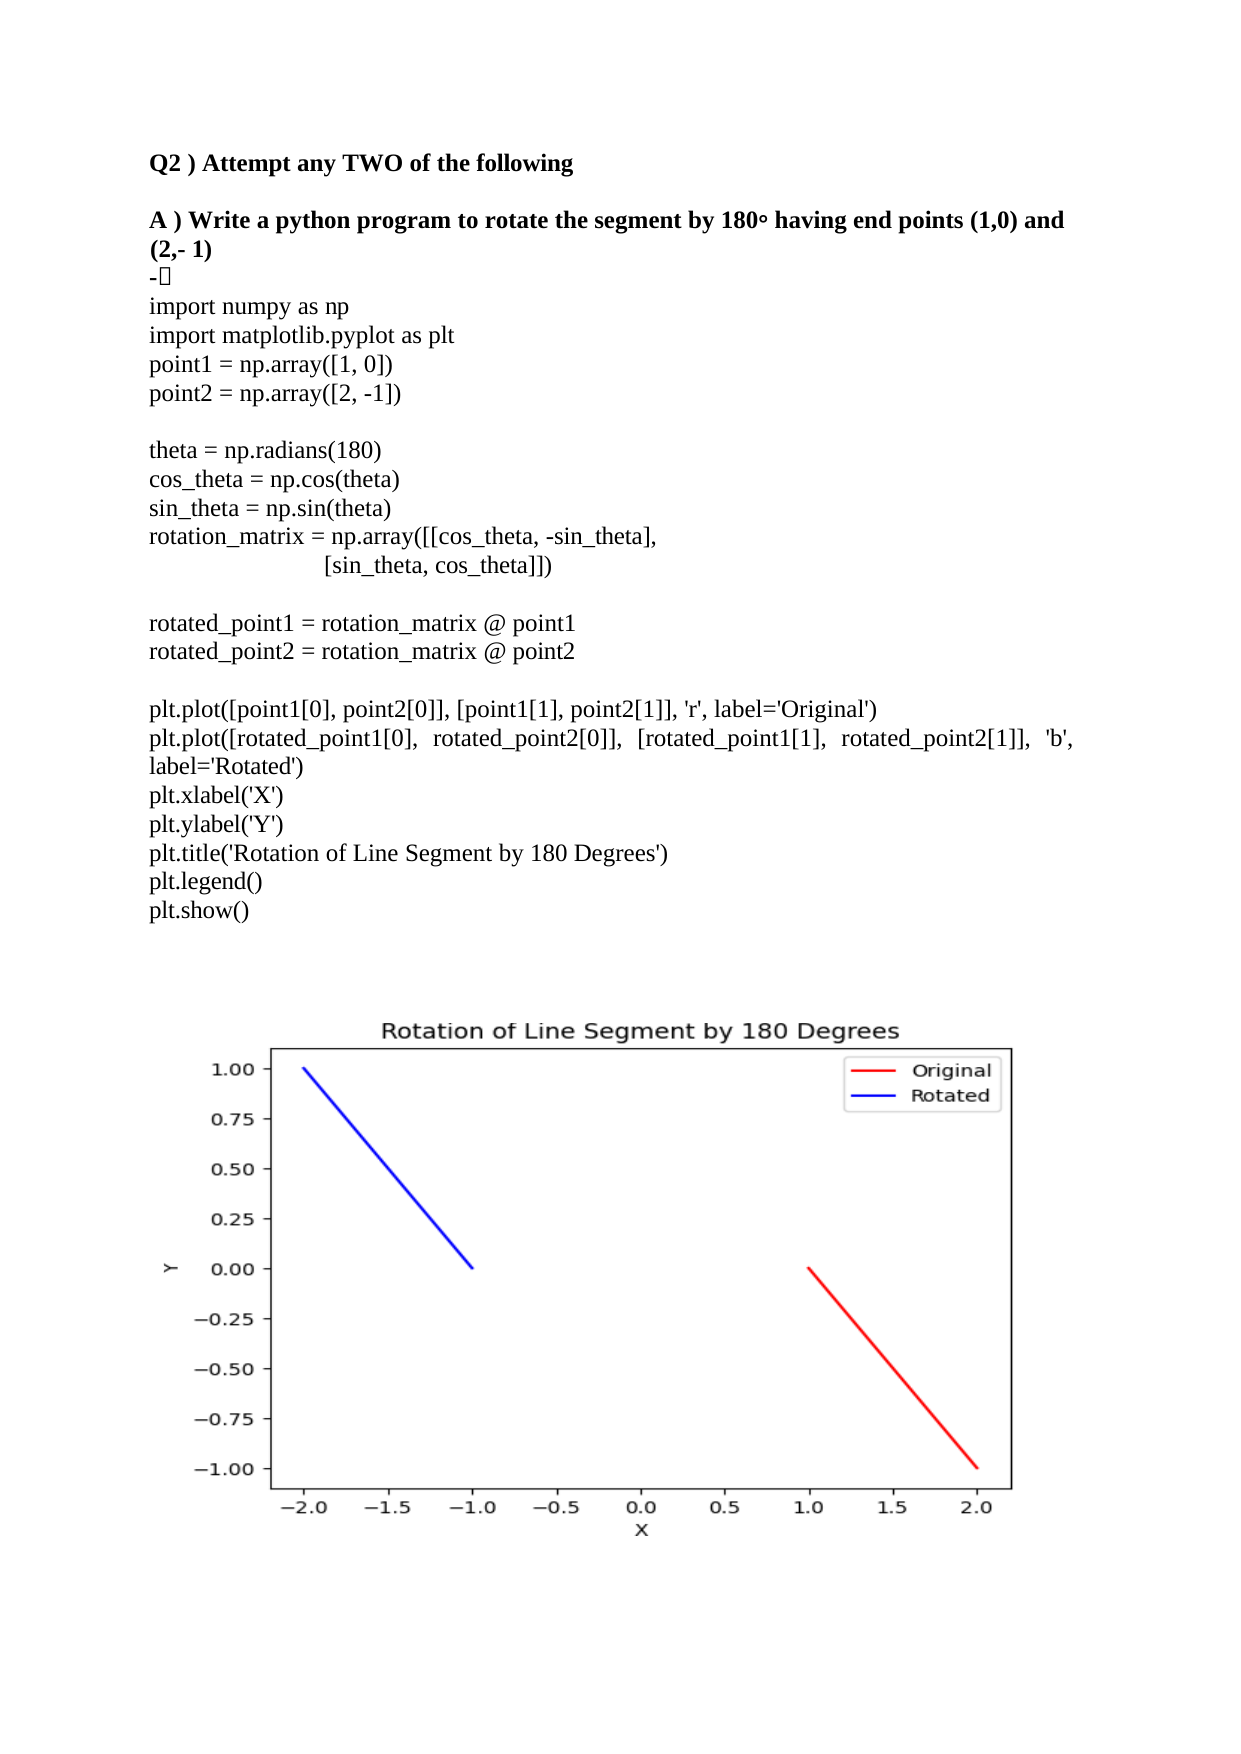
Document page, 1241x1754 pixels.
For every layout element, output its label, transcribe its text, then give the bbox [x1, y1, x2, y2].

text rotation_matrix = np.array([[cos_theta, -sin_theta], [149, 521, 1093, 550]
picture [163, 1023, 1014, 1536]
text import matplotlib.pyplot as plt point1 = np.array([1, 0]) point2 = np.array([2, -1]) [149, 320, 454, 406]
text import numpy as np [149, 292, 1093, 320]
text [sin_theta, cos_theta]]) [324, 550, 1093, 579]
text - [149, 263, 1093, 292]
text rotated_point1 = rotation_matrix @ point1 rotated_point2 = rotation_matrix @ point2 [149, 608, 666, 665]
text plt.xlabel('X') [149, 780, 1093, 809]
text A ) Write a python program to rotate the segment by 180⸰ having end points (1,0) and (2,- 1) [149, 206, 1093, 263]
text theta = np.radians(180) cos_theta = np.cos(theta) sin_theta = np.sin(theta) [149, 435, 454, 521]
text plt.show() [149, 895, 1093, 924]
text Q2 ) Attempt any TWO of the following [149, 148, 1093, 177]
text plt.title('Rotation of Line Segment by 180 Degrees') plt.legend() [149, 838, 772, 895]
text plt.plot([point1[0], point2[0]], [point1[1], point2[1]], 'r', label='Original') plt.plot([rotated_point1[0], rotated_point2[0]], [rotated_point1[1], rotated_point2[1]], 'b', label='Rotated') [149, 694, 1093, 780]
text plt.ylabel('Y') [149, 809, 1093, 838]
